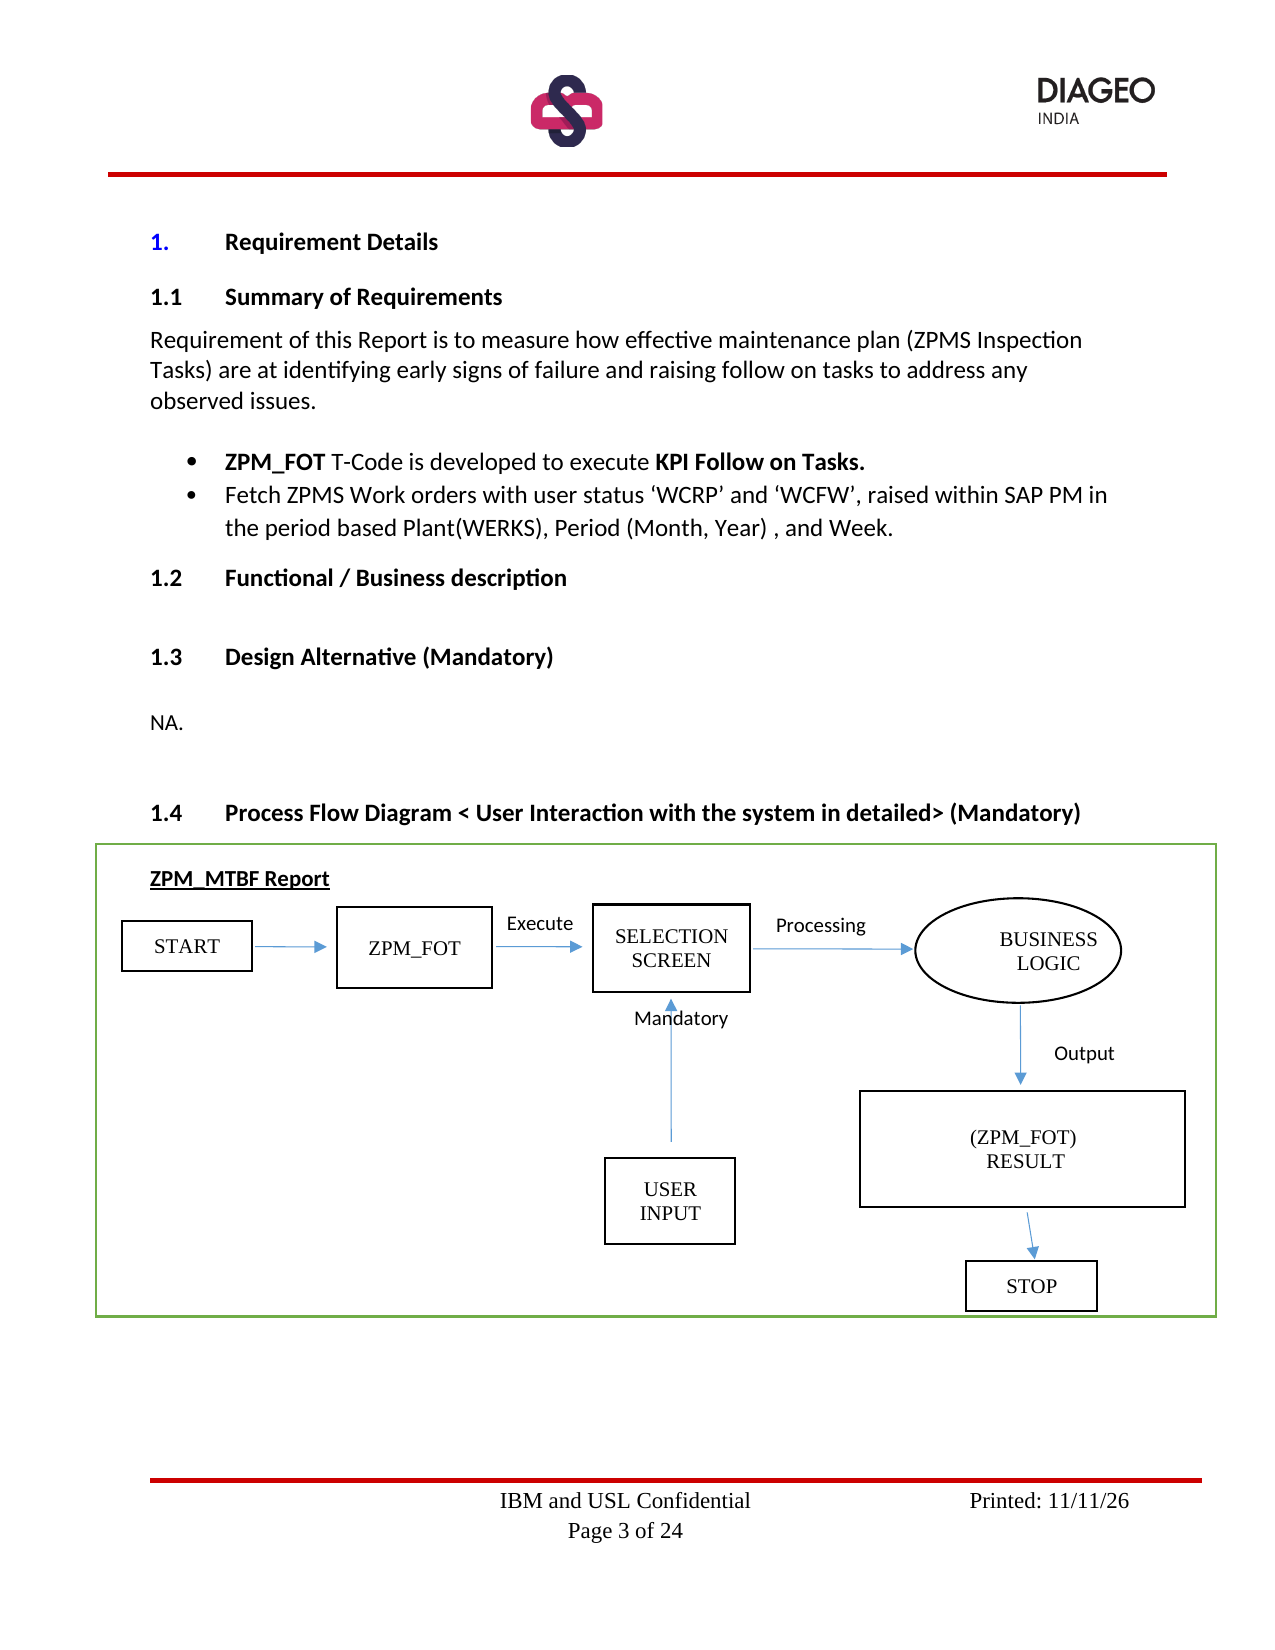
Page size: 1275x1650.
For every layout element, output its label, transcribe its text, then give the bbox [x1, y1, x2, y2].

text NA. [150, 708, 1125, 736]
list Fetch ZPMS Work orders with user status ‘WCRP’ and ‘WCFW’, raised within SAP PM in the period based Plant(WERKS), Period (Month, Year) , and Week. [187, 479, 1125, 543]
text Requirement of this Report is to measure how effective maintenance plan (ZPMS Inspection Tasks) are at identifying early signs of failure and raising follow on tasks to address any observed issues. [150, 324, 1125, 416]
subtitle Summary of Requirements [150, 281, 1125, 312]
subtitle Requirement Details [150, 226, 1125, 256]
picture [1035, 75, 1156, 127]
list ZPM_FOT T-Code is developed to execute KPI Follow on Tasks. [187, 446, 1125, 477]
subtitle Functional / Business description [150, 562, 1125, 592]
subtitle Design Alternative (Mandatory) [150, 641, 1125, 672]
subtitle Process Flow Diagram < User Interaction with the system in detailed> (Mandatory) [150, 797, 1125, 827]
text ZPM_MTBF Report [150, 864, 1125, 892]
